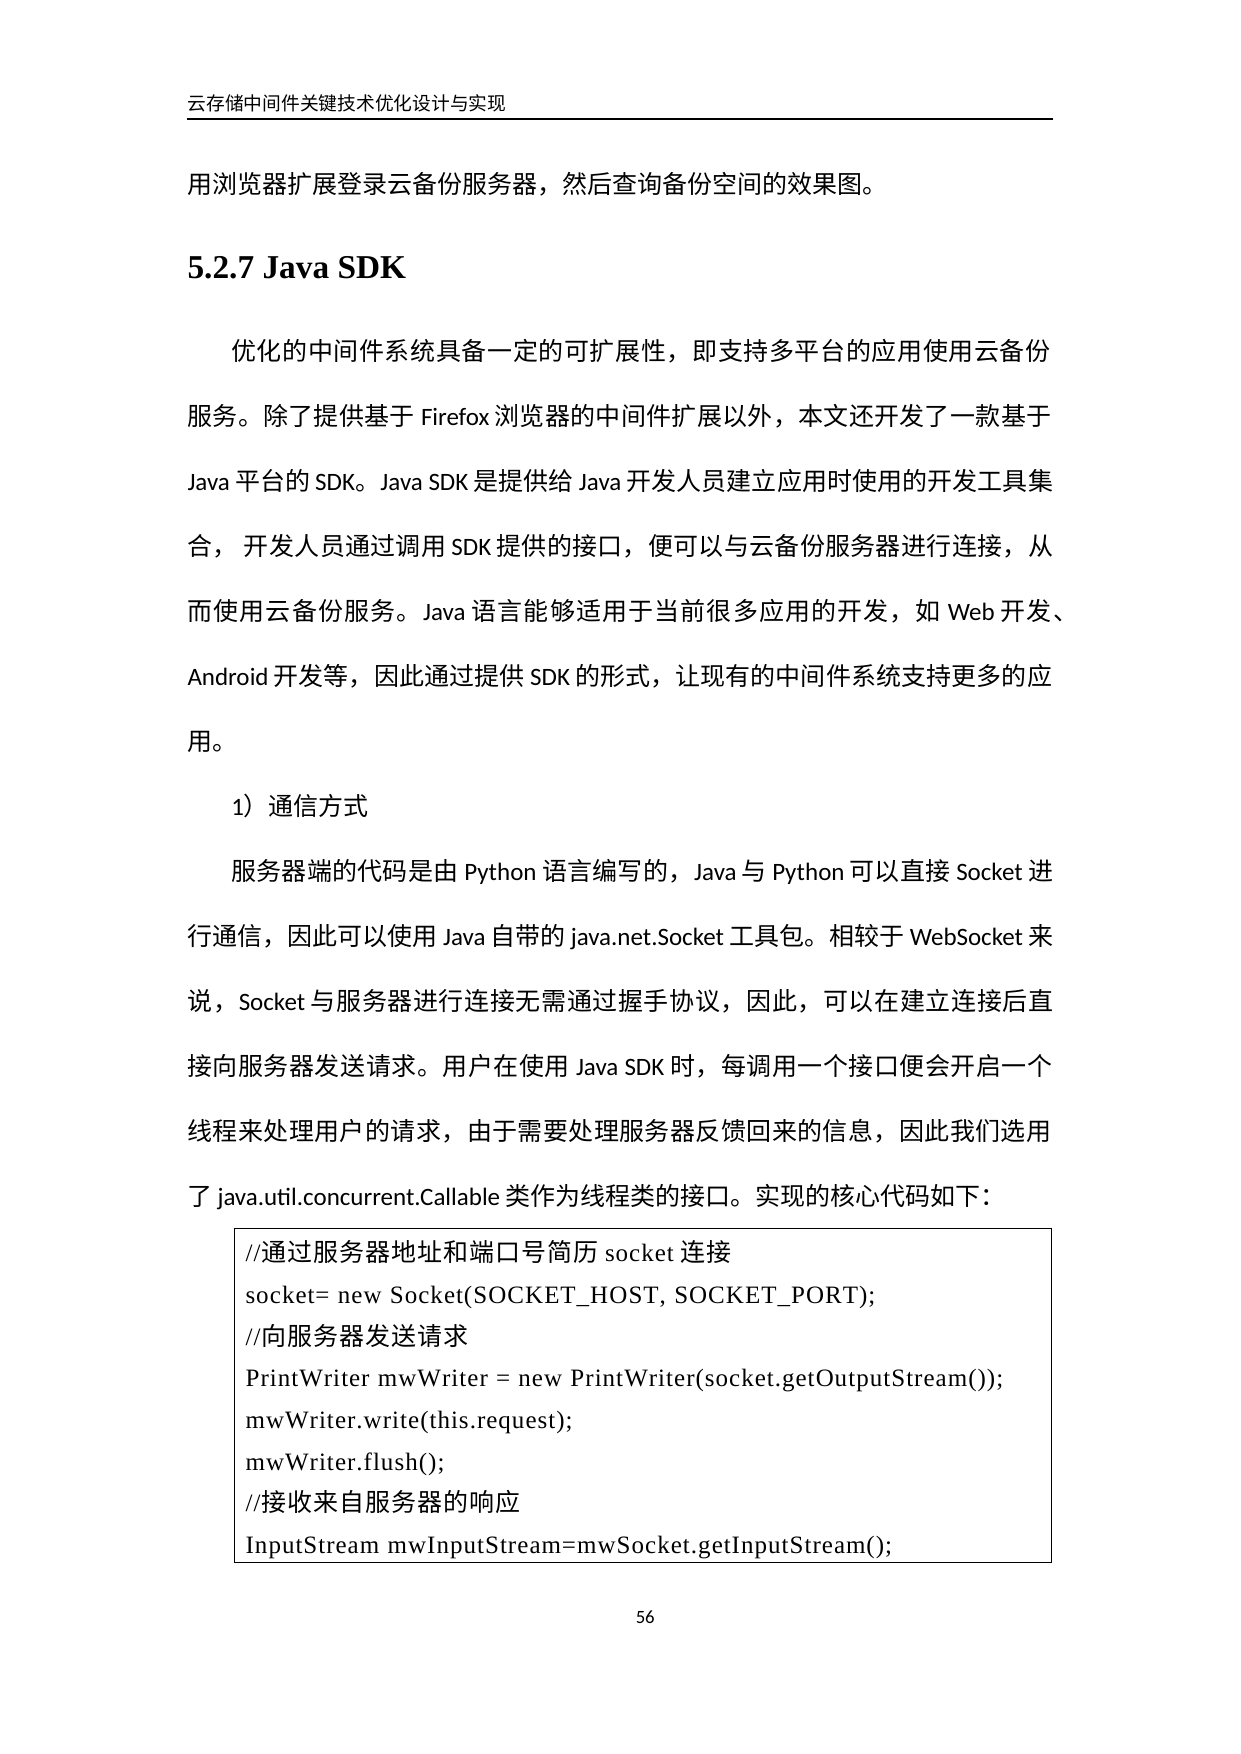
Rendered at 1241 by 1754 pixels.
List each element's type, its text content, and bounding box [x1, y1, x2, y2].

text 服务器端的代码是由Python语言编写的，Java与Python可以直接Socket进行通信，因此可以使用Java自带的java.net.Socket工具包。相较于WebSocket来说，Socket与服务器进行连接无需通过握手协议，因此，可以在建立连接后直接向服务器发送请求。用户在使用Java SDK时，每调用一个接口便会开启一个线程来处理用户的请求，由于需要处理服务器反馈回来的信息，因此我们选用了java.util.concurrent.Callable类作为线程类的接口。实现的核心代码如下： [187, 837, 1053, 1227]
subtitle 5.2.7 Java SDK [187, 234, 1053, 299]
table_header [235, 1229, 1051, 1562]
text 图5-2展示的是将开发好的Firefox扩展导入到Firefox浏览器中，从上图中可以看到，名为Middleware的扩展已经被部署到了浏览器中。5-3展示的是使用浏览器扩展登录云备份服务器，然后查询备份空间的效果图。 [187, 150, 1053, 215]
text 1）通信方式 [187, 772, 1053, 837]
text 优化的中间件系统具备一定的可扩展性，即支持多平台的应用使用云备份服务。除了提供基于Firefox浏览器的中间件扩展以外，本文还开发了一款基于Java平台的SDK。Java SDK是提供给Java开发人员建立应用时使用的开发工具集合， 开发人员通过调用SDK提供的接口，便可以与云备份服务器进行连接，从而使用云备份服务。Java语言能够适用于当前很多应用的开发，如Web开发、Android开发等，因此通过提供SDK的形式，让现有的中间件系统支持更多的应用。 [187, 317, 1053, 772]
